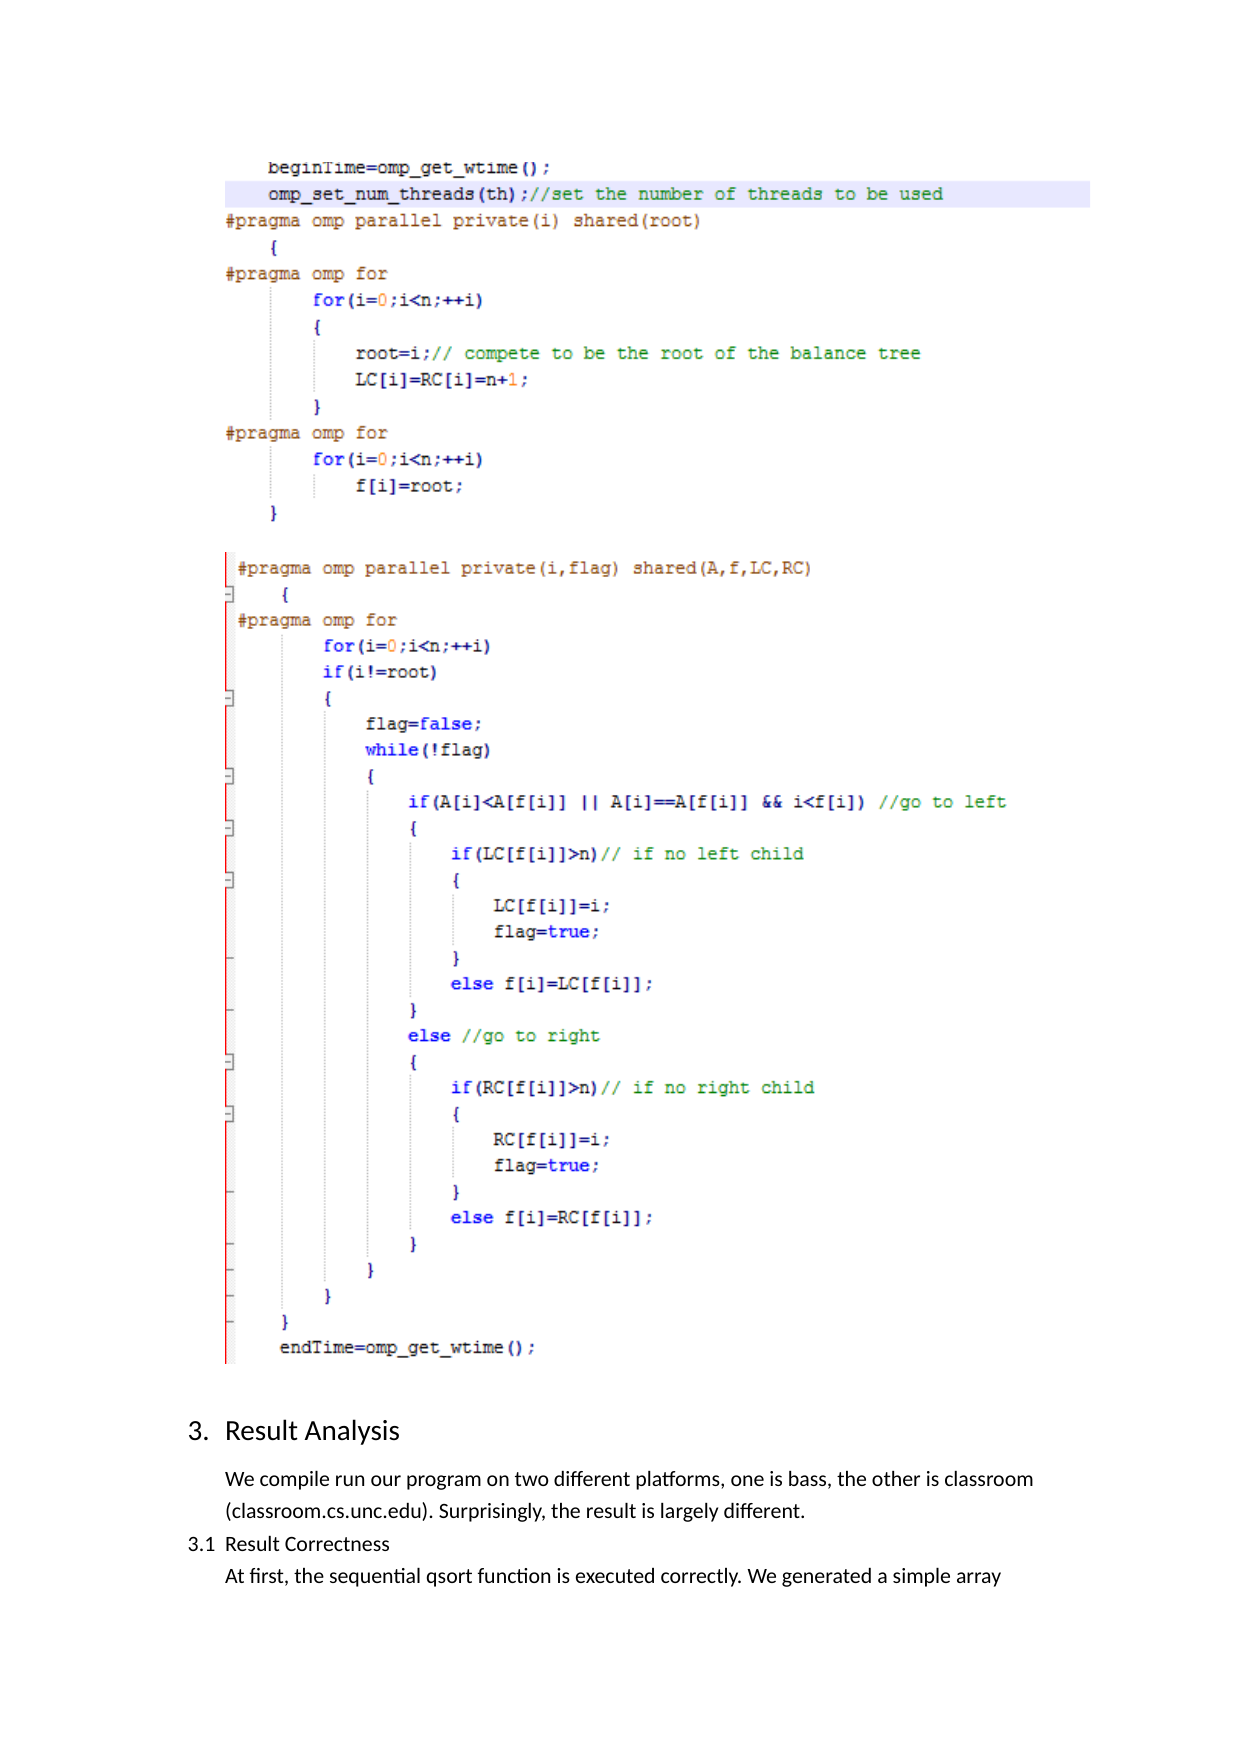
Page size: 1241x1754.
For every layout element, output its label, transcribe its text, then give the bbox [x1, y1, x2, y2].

list Result Analysis [187, 1397, 1053, 1462]
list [225, 1559, 1053, 1592]
list Result Correctness [187, 1527, 1053, 1559]
picture [225, 162, 1091, 534]
picture [225, 552, 1091, 1364]
list We compile run our program on two different platforms, one is bass, the other is classroom (classroom.cs.unc.edu). Surprisingly, the result is largely different. [225, 1462, 1053, 1527]
